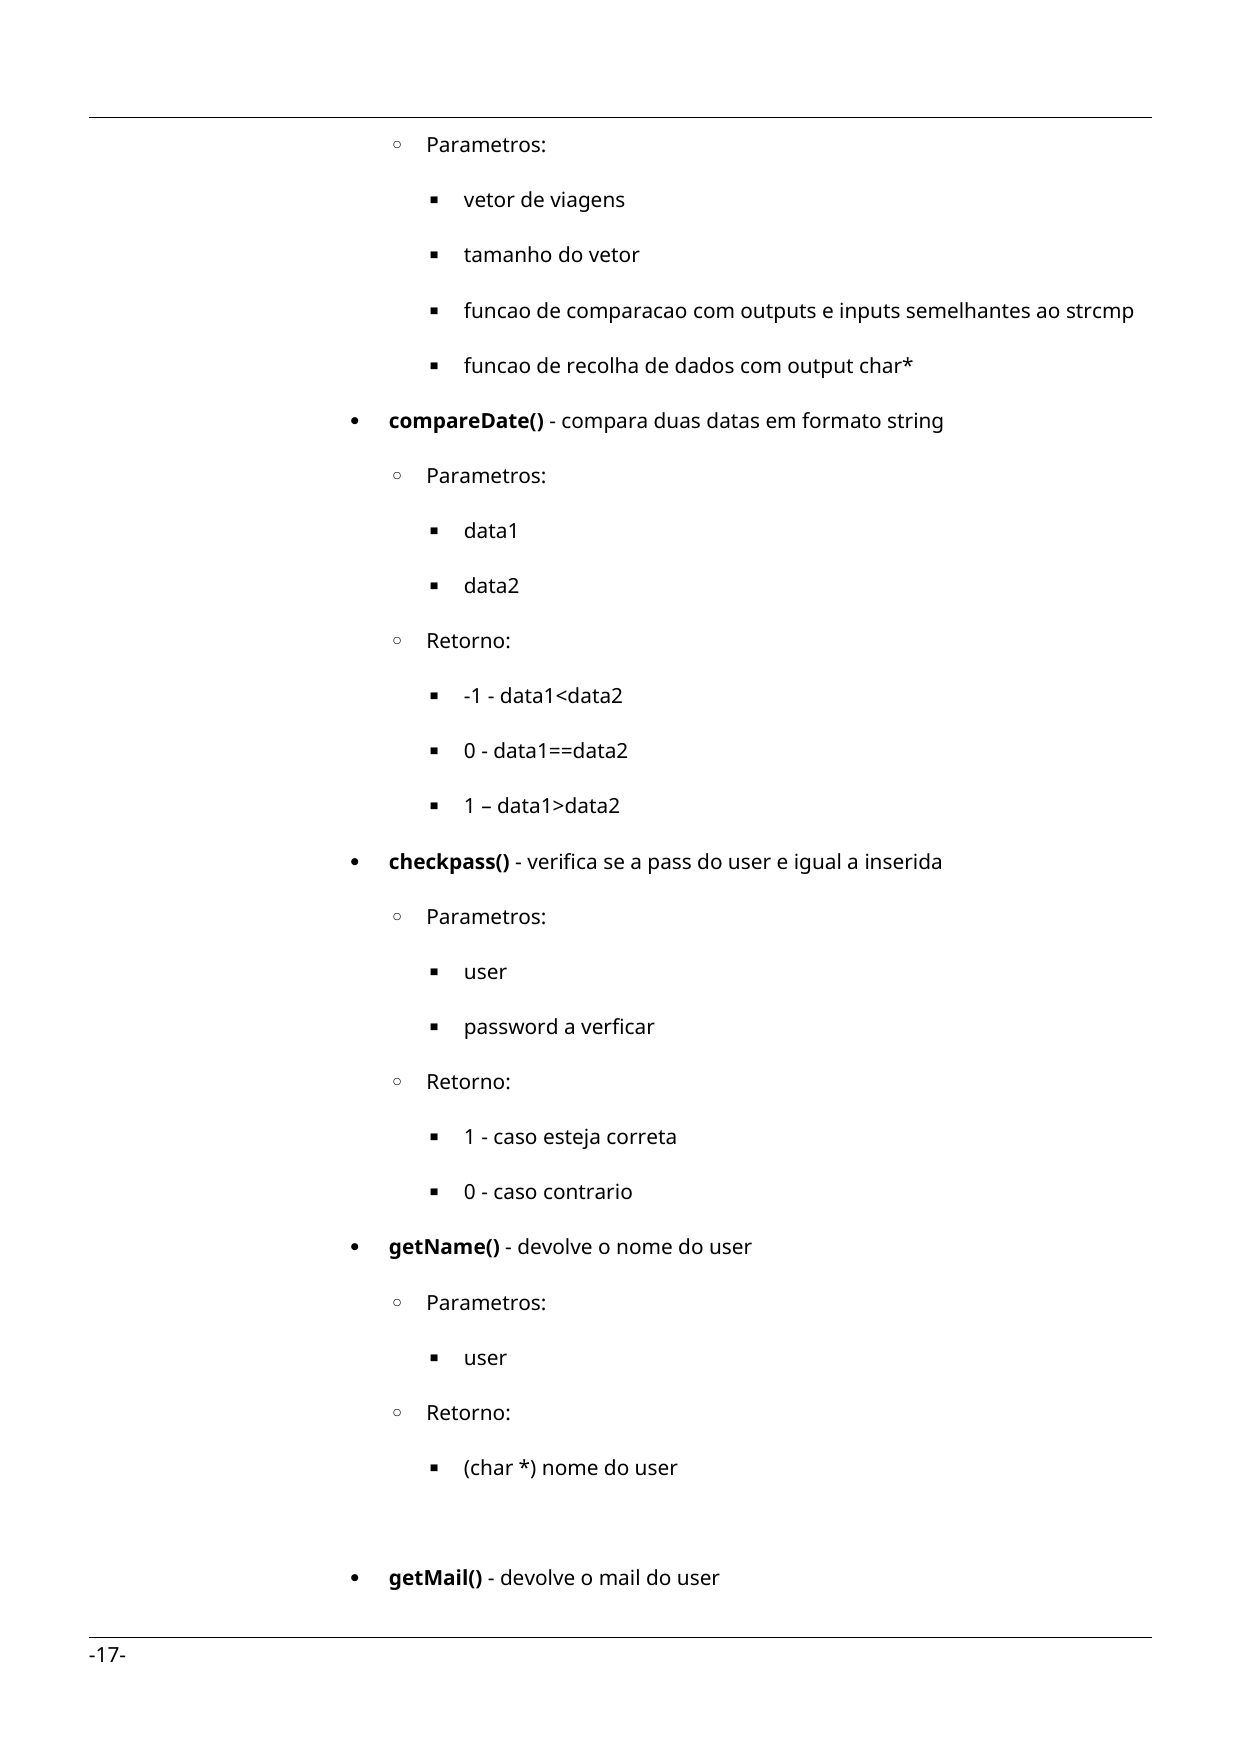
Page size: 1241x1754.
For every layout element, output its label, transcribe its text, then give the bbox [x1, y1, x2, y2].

list funcao de comparacao com outputs e inputs semelhantes ao strcmp [426, 296, 1152, 324]
list funcao de recolha de dados com output char* [426, 351, 1152, 379]
list 1 - caso esteja correta [426, 1122, 1152, 1151]
list getName() - devolve o nome do user [351, 1232, 1152, 1261]
list 0 - caso contrario [426, 1177, 1152, 1206]
list Retorno: [389, 626, 1152, 655]
list getMail() - devolve o mail do user [351, 1563, 1152, 1592]
list 0 - data1==data2 [426, 737, 1152, 765]
list Parametros: [389, 1288, 1152, 1316]
list password a verficar [426, 1012, 1152, 1041]
list Parametros: [389, 130, 1152, 159]
list data2 [426, 571, 1152, 600]
list Parametros: [389, 902, 1152, 930]
list -1 - data1<data2 [426, 681, 1152, 710]
list user [426, 957, 1152, 985]
list Retorno: [389, 1398, 1152, 1426]
list user [426, 1343, 1152, 1371]
list (char *) nome do user [426, 1453, 1152, 1481]
list compareDate() - compara duas datas em formato string [351, 406, 1152, 434]
list vetor de viagens [426, 186, 1152, 214]
list checkpass() - verifica se a pass do user e igual a inserida [351, 847, 1152, 875]
list Retorno: [389, 1067, 1152, 1096]
list 1 – data1>data2 [426, 792, 1152, 820]
list tamanho do vetor [426, 241, 1152, 269]
list data1 [426, 516, 1152, 544]
list Parametros: [389, 461, 1152, 489]
